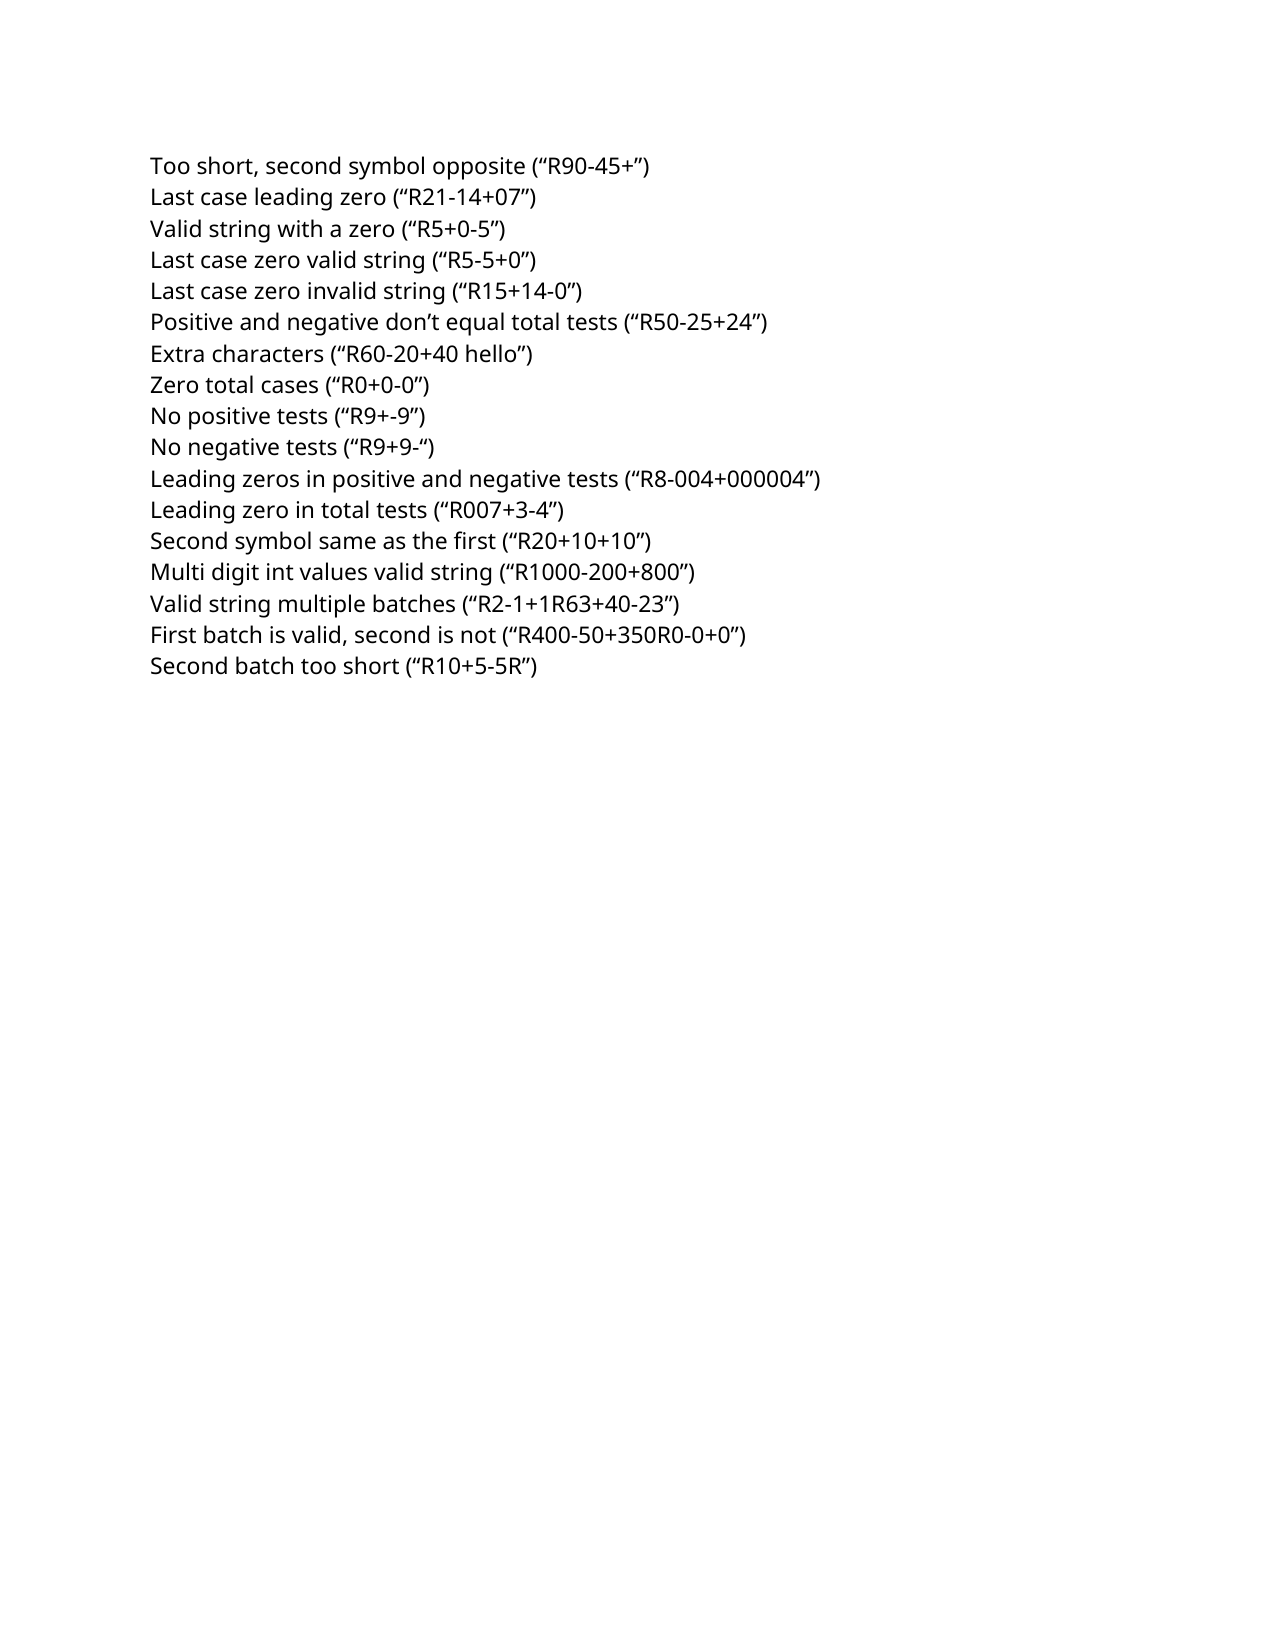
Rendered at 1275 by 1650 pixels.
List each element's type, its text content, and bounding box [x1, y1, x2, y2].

text No positive tests (“R9+-9”) [150, 400, 1125, 431]
text Leading zeros in positive and negative tests (“R8-004+000004”) [150, 462, 1125, 494]
text Multi digit int values valid string (“R1000-200+800”) [150, 556, 1125, 587]
text Last case leading zero (“R21-14+07”) [150, 181, 1125, 212]
text Last case zero valid string (“R5-5+0”) [150, 244, 1125, 275]
text Zero total cases (“R0+0-0”) [150, 369, 1125, 400]
text Valid string with a zero (“R5+0-5”) [150, 212, 1125, 244]
text No negative tests (“R9+9-“) [150, 431, 1125, 462]
text Last case zero invalid string (“R15+14-0”) [150, 275, 1125, 306]
text Too short, second symbol opposite (“R90-45+”) [150, 150, 1125, 181]
text Second symbol same as the first (“R20+10+10”) [150, 525, 1125, 556]
text Valid string multiple batches (“R2-1+1R63+40-23”) [150, 587, 1125, 619]
text Extra characters (“R60-20+40 hello”) [150, 337, 1125, 369]
text Second batch too short (“R10+5-5R”) [150, 650, 1125, 681]
text First batch is valid, second is not (“R400-50+350R0-0+0”) [150, 619, 1125, 650]
text Leading zero in total tests (“R007+3-4”) [150, 494, 1125, 525]
text Positive and negative don’t equal total tests (“R50-25+24”) [150, 306, 1125, 337]
